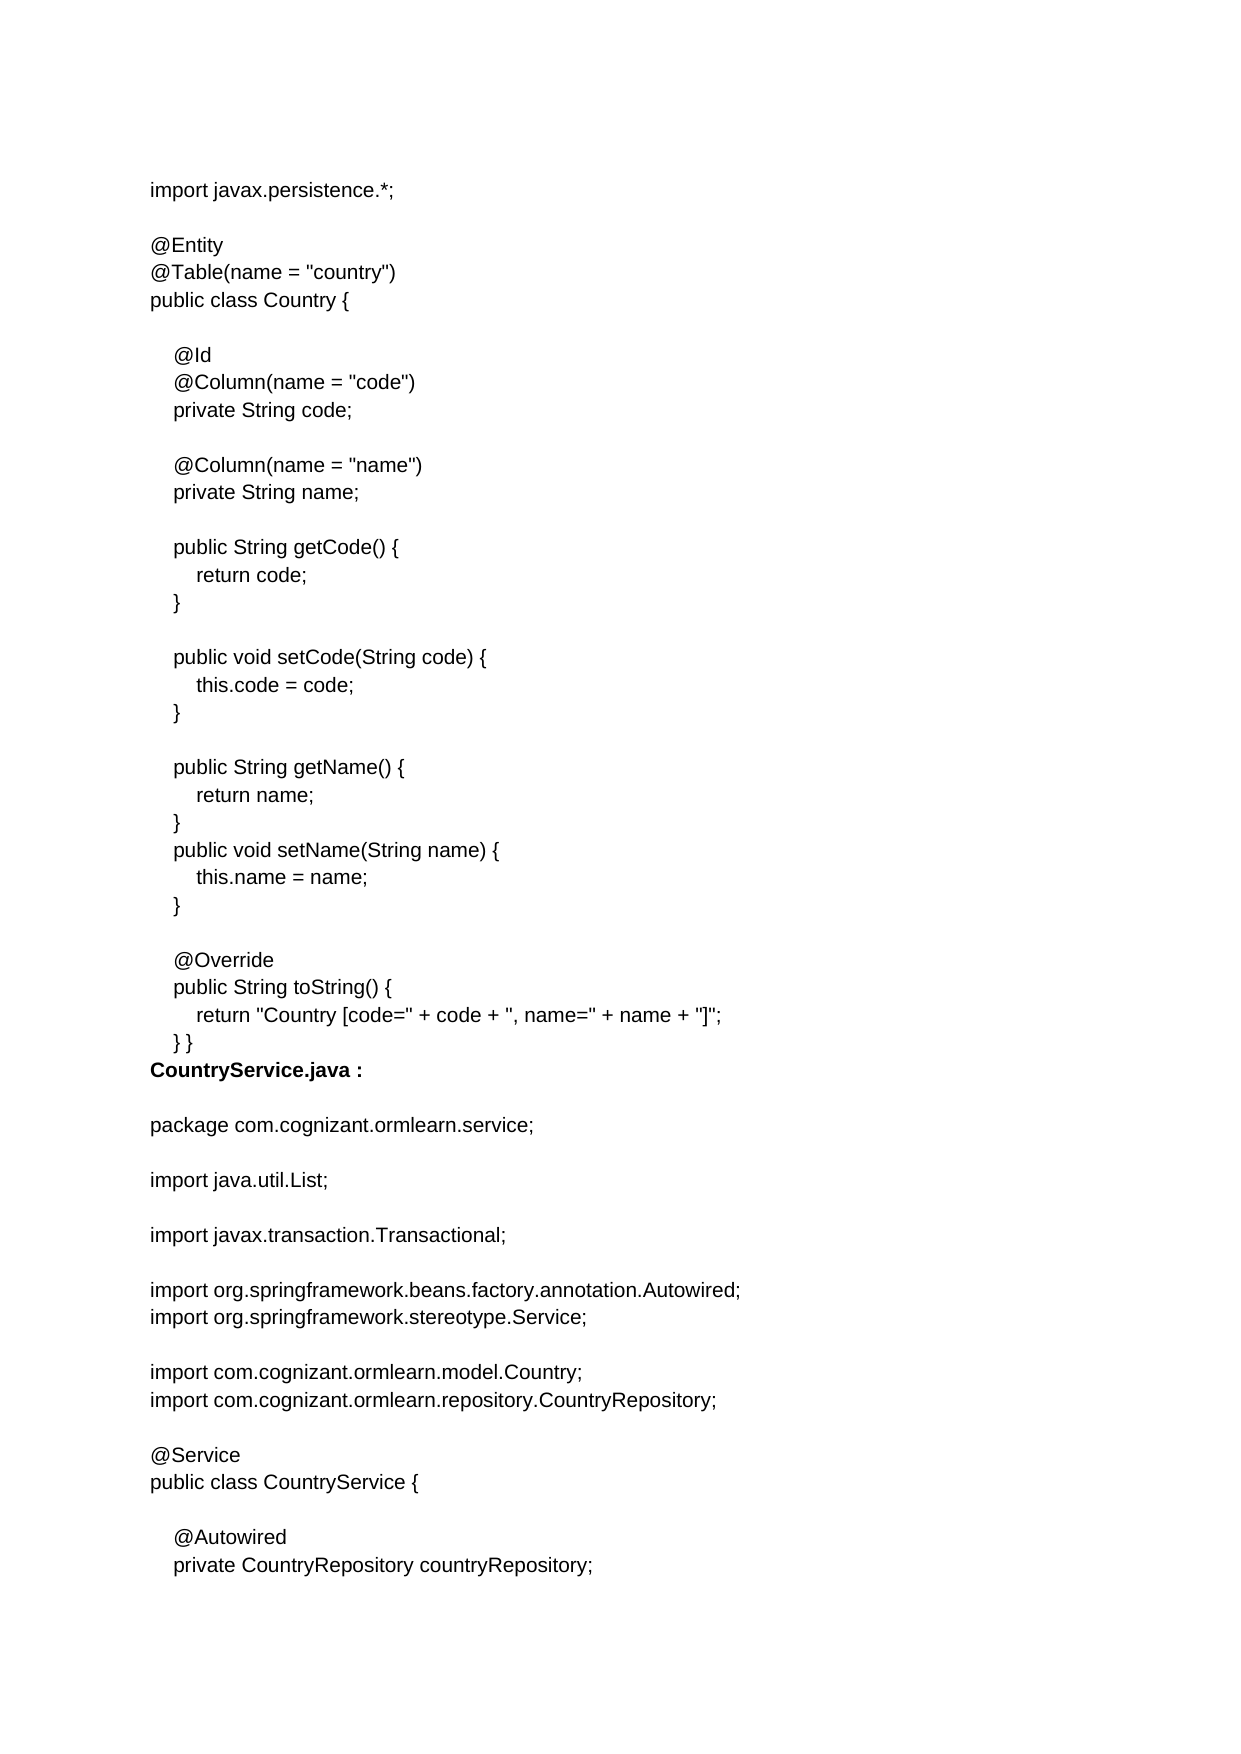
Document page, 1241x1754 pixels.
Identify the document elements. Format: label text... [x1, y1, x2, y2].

text public class Country { [150, 287, 1090, 311]
text import org.springframework.stereotype.Service; [150, 1305, 1090, 1329]
text return "Country [code=" + code + ", name=" + name + "]"; [150, 1002, 1090, 1026]
text this.name = name; [150, 865, 1090, 889]
text import org.springframework.beans.factory.annotation.Autowired; [150, 1277, 1090, 1301]
text @Column(name = "name") [150, 452, 1090, 476]
text } [150, 892, 1090, 916]
text CountryService.java : [150, 1057, 1090, 1081]
text private String code; [150, 397, 1090, 421]
text this.code = code; [150, 672, 1090, 696]
text @Autowired [150, 1525, 1090, 1549]
text } [150, 590, 1090, 614]
text return code; [150, 562, 1090, 586]
text public String toString() { [150, 975, 1090, 999]
text import com.cognizant.ormlearn.model.Country; [150, 1360, 1090, 1384]
text } [150, 810, 1090, 834]
text public void setCode(String code) { [150, 645, 1090, 669]
text public String getCode() { [150, 535, 1090, 559]
text private CountryRepository countryRepository; [150, 1552, 1090, 1576]
text @Override [150, 947, 1090, 971]
text return name; [150, 782, 1090, 806]
text @Entity [150, 232, 1090, 256]
text private String name; [150, 480, 1090, 504]
text @Table(name = "country") [150, 260, 1090, 284]
text public class CountryService { [150, 1470, 1090, 1494]
text import javax.persistence.*; [150, 177, 1090, 201]
text import java.util.List; [150, 1167, 1090, 1191]
text @Service [150, 1442, 1090, 1466]
text } } [150, 1030, 1090, 1054]
text import javax.transaction.Transactional; [150, 1222, 1090, 1246]
text public String getName() { [150, 755, 1090, 779]
text import com.cognizant.ormlearn.repository.CountryRepository; [150, 1387, 1090, 1411]
text @Id [150, 342, 1090, 366]
text package com.cognizant.ormlearn.service; [150, 1112, 1090, 1136]
text public void setName(String name) { [150, 837, 1090, 861]
text } [150, 700, 1090, 724]
text @Column(name = "code") [150, 370, 1090, 394]
